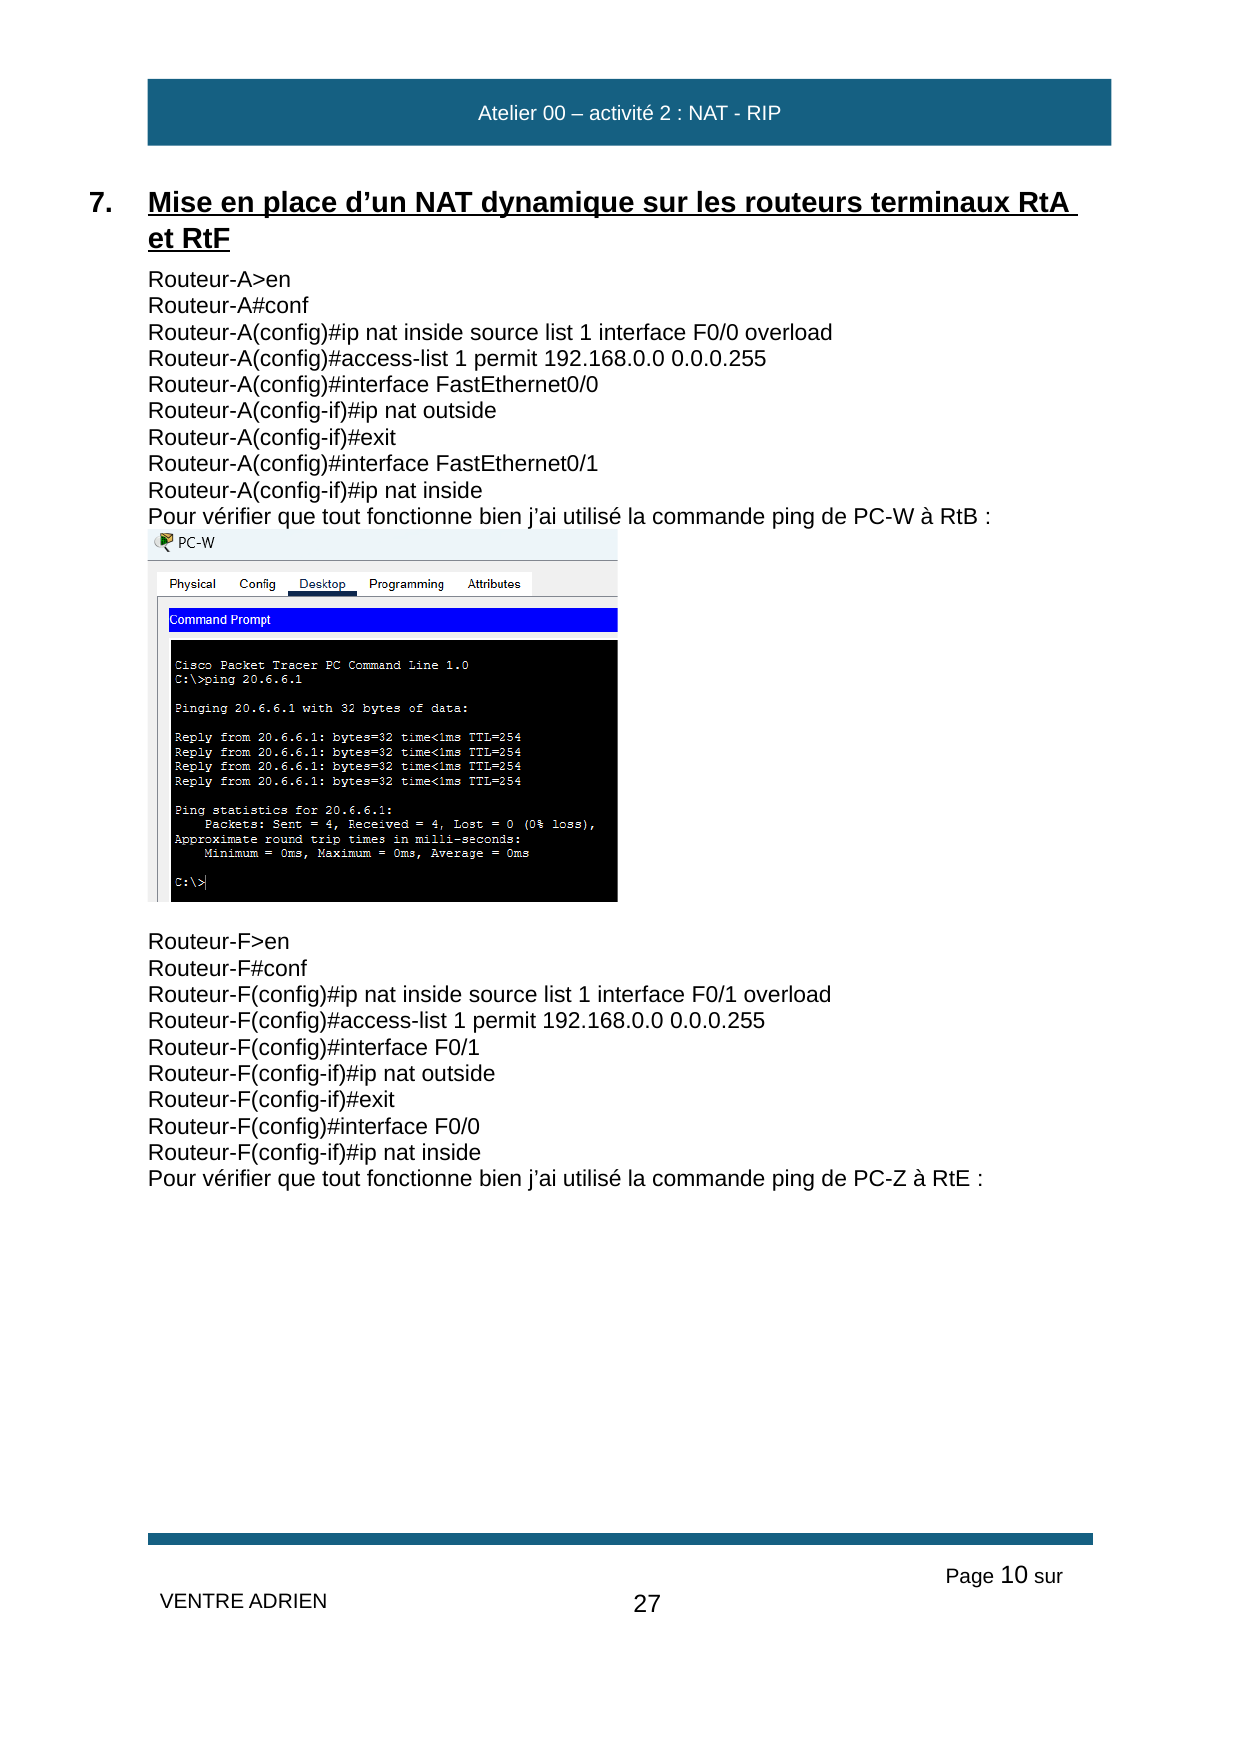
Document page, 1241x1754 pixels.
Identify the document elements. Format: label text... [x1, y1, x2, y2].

text Routeur-F(config)#interface F0/1 [148, 1033, 1093, 1060]
text Routeur-A(config)#access-list 1 permit 192.168.0.0 0.0.0.255 [148, 345, 1093, 371]
text Routeur-A(config-if)#ip nat inside [148, 477, 1093, 503]
text Routeur-A(config)#interface FastEthernet0/0 [148, 371, 1093, 397]
text Pour vérifier que tout fonctionne bien j’ai utilisé la commande ping de PC-W à RtB : [148, 503, 1093, 529]
text Routeur-F(config-if)#ip nat inside [148, 1139, 1093, 1165]
text Routeur-F(config)#ip nat inside source list 1 interface F0/1 overload [148, 981, 1093, 1007]
text Routeur-A(config-if)#ip nat outside [148, 397, 1093, 424]
text Routeur-F#conf [148, 954, 1093, 981]
text Routeur-F(config-if)#ip nat outside [148, 1060, 1093, 1086]
text Pour vérifier que tout fonctionne bien j’ai utilisé la commande ping de PC-Z à RtE : [148, 1165, 1093, 1192]
text Routeur-F(config-if)#exit [148, 1086, 1093, 1113]
text Routeur-A>en [148, 266, 1093, 292]
text Routeur-F(config)#interface F0/0 [148, 1113, 1093, 1139]
text Routeur-A(config-if)#exit [148, 424, 1093, 450]
picture [147, 529, 618, 902]
subtitle Mise en place d’un NAT dynamique sur les routeurs terminaux RtA et RtF [88, 185, 1093, 255]
text Routeur-F(config)#access-list 1 permit 192.168.0.0 0.0.0.255 [148, 1007, 1093, 1033]
text Routeur-A#conf [148, 292, 1093, 318]
text Routeur-A(config)#interface FastEthernet0/1 [148, 450, 1093, 477]
text Routeur-F>en [148, 928, 1093, 954]
text Routeur-A(config)#ip nat inside source list 1 interface F0/0 overload [148, 318, 1093, 345]
